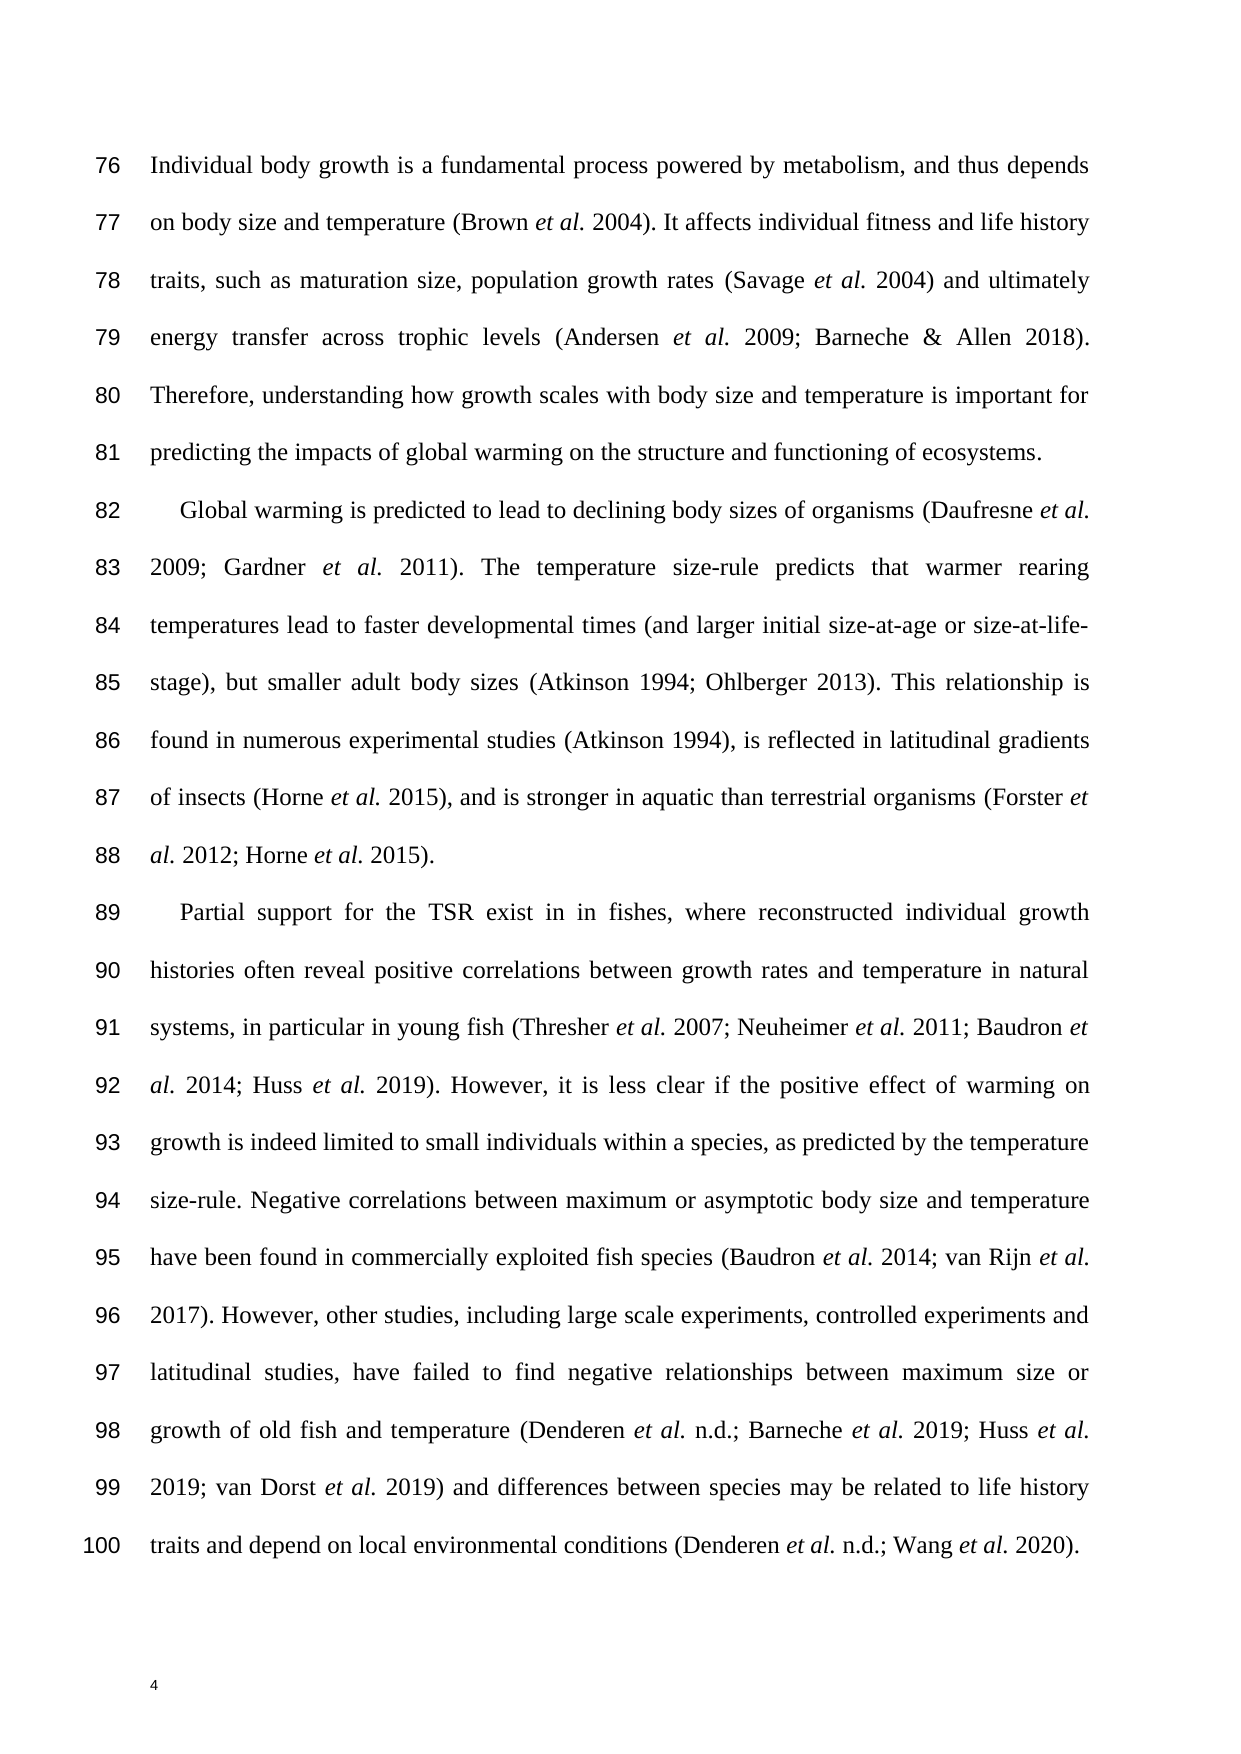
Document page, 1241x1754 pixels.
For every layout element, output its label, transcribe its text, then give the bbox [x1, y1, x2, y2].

text Partial support for the TSR exist in in fishes, where reconstructed individual growth histories often reveal positive correlations between growth rates and temperature in natural systems, in particular in young fish (Thresher et al. 2007; Neuheimer et al. 2011; Baudron et al. 2014; Huss et al. 2019). However, it is less clear if the positive effect of warming on growth is indeed limited to small individuals within a species, as predicted by the temperature size-rule. Negative correlations between maximum or asymptotic body size and temperature have been found in commercially exploited fish species (Baudron et al. 2014; van Rijn et al. 2017). However, other studies, including large scale experiments, controlled experiments and latitudinal studies, have failed to find negative relationships between maximum size or growth of old fish and temperature (Denderen et al. n.d.; Barneche et al. 2019; Huss et al. 2019; van Dorst et al. 2019) and differences between species may be related to life history traits and depend on local environmental conditions (Denderen et al. n.d.; Wang et al. 2020). [150, 897, 1090, 1559]
text Individual body growth is a fundamental process powered by metabolism, and thus depends on body size and temperature (Brown et al. 2004). It affects individual fitness and life history traits, such as maturation size, population growth rates (Savage et al. 2004) and ultimately energy transfer across trophic levels (Andersen et al. 2009; Barneche & Allen 2018). Therefore, understanding how growth scales with body size and temperature is important for predicting the impacts of global warming on the structure and functioning of ecosystems. [150, 150, 1090, 466]
text Global warming is predicted to lead to declining body sizes of organisms (Daufresne et al. 2009; Gardner et al. 2011). The temperature size-rule predicts that warmer rearing temperatures lead to faster developmental times (and larger initial size-at-age or size-at-life-stage), but smaller adult body sizes (Atkinson 1994; Ohlberger 2013). This relationship is found in numerous experimental studies (Atkinson 1994), is reflected in latitudinal gradients of insects (Horne et al. 2015), and is stronger in aquatic than terrestrial organisms (Forster et al. 2012; Horne et al. 2015). [150, 495, 1090, 869]
